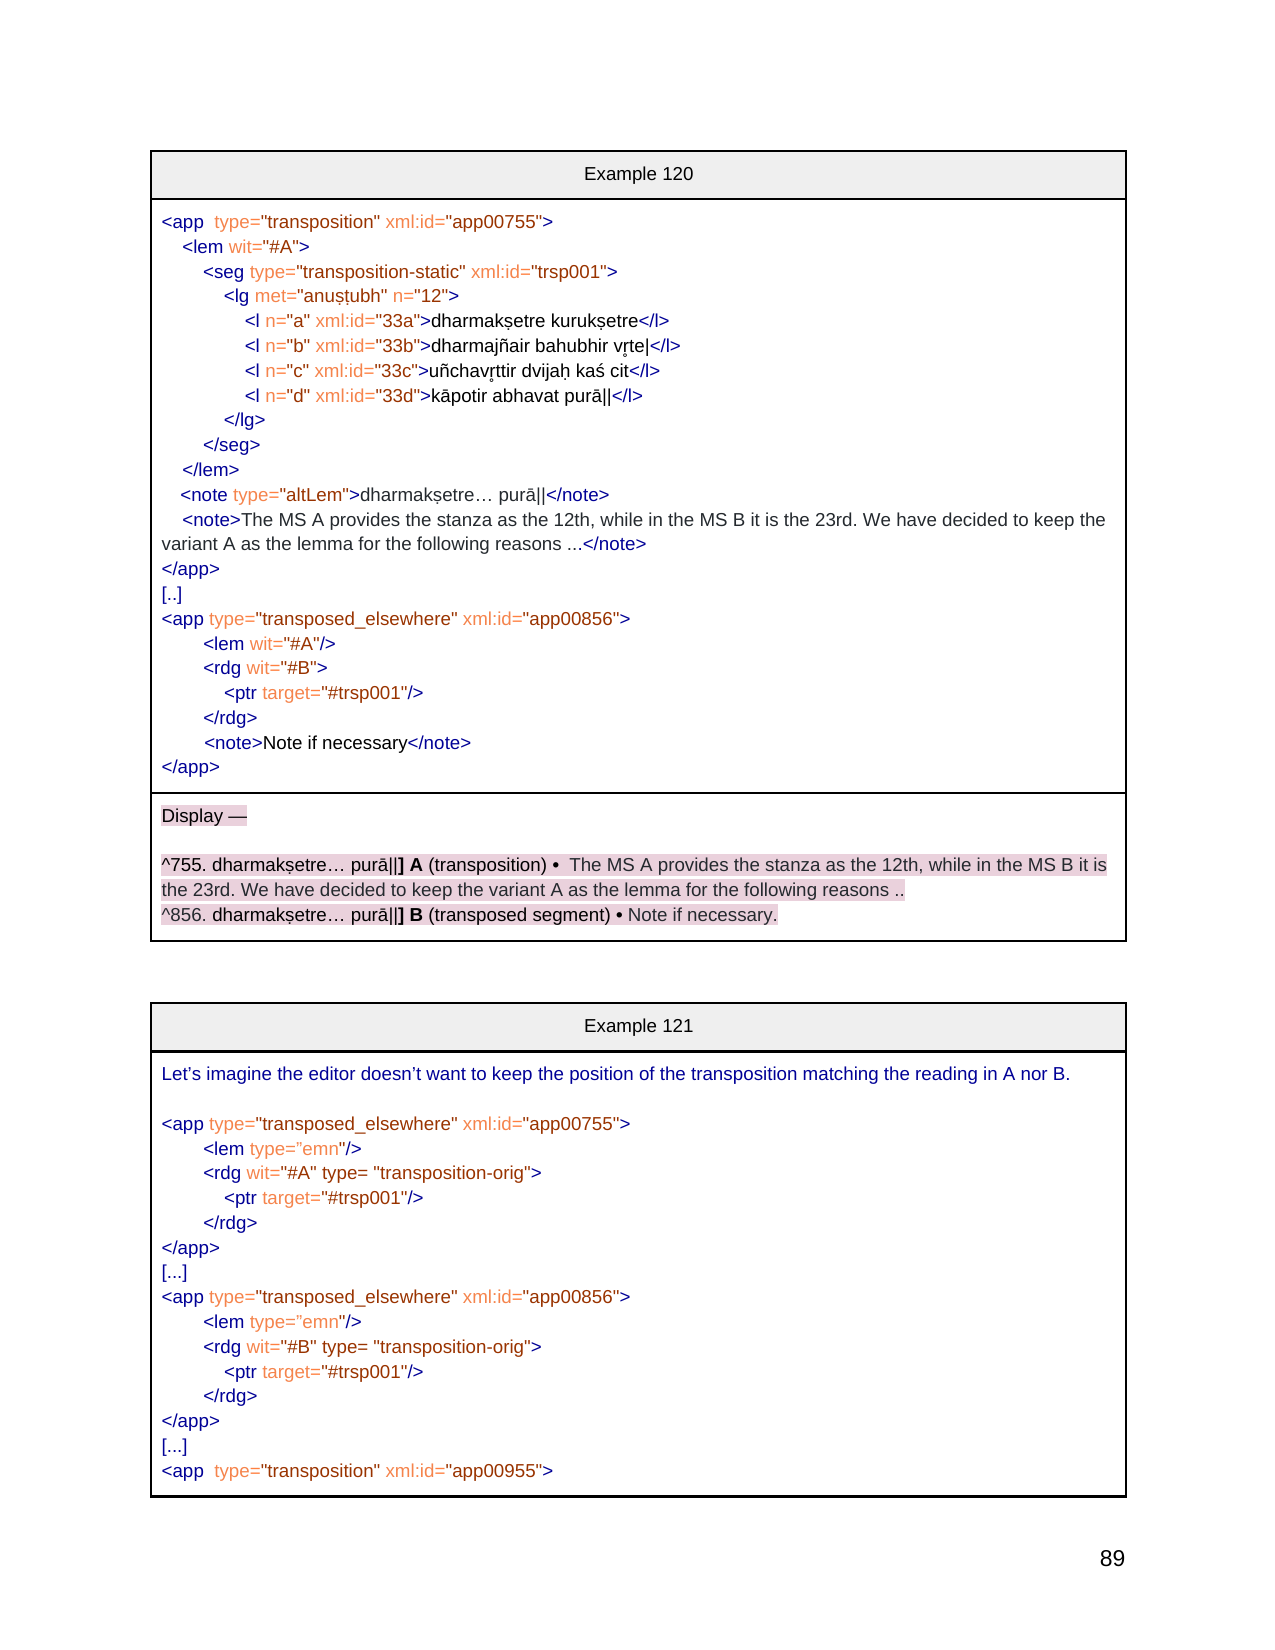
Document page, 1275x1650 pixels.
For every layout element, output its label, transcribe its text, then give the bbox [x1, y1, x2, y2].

table_cell Display — ^755. dharmakṣetre… purā||] A (transposition) • The MS A provides the stanza as the 12th, while in the MS B it is the 23rd. We have decided to keep the variant A as the lemma for the following reasons .. ^856. dharmakṣetre… purā||] B (transposed segment) • Note if necessary. [152, 794, 1125, 939]
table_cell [152, 1053, 1125, 1495]
table_cell <app type="transposition" xml:id="app00755"> <lem wit="#A"> <seg type="transposition-static" xml:id="trsp001"> <lg met="anuṣṭubh" n="12"> <l n="a" xml:id="33a">dharmakṣetre kurukṣetre</l> <l n="b" xml:id="33b">dharmajñair bahubhir vr̥te|</l> <l n="c" xml:id="33c">uñchavr̥ttir dvijaḥ kaś cit</l> <l n="d" xml:id="33d">kāpotir abhavat purā||</l> </lg> </seg> </lem> <note type="altLem">dharmakṣetre… purā||</note> <note>The MS A provides the stanza as the 12th, while in the MS B it is the 23rd. We have decided to keep the variant A as the lemma for the following reasons ...</note> </app> [..] <app type="transposed_elsewhere" xml:id="app00856"> <lem wit="#A"/> <rdg wit="#B"> <ptr target="#trsp001"/> </rdg> <note>Note if necessary</note> </app> [152, 200, 1125, 792]
table_header Example 121 [152, 1004, 1125, 1050]
table_header Example 120 [152, 152, 1125, 198]
